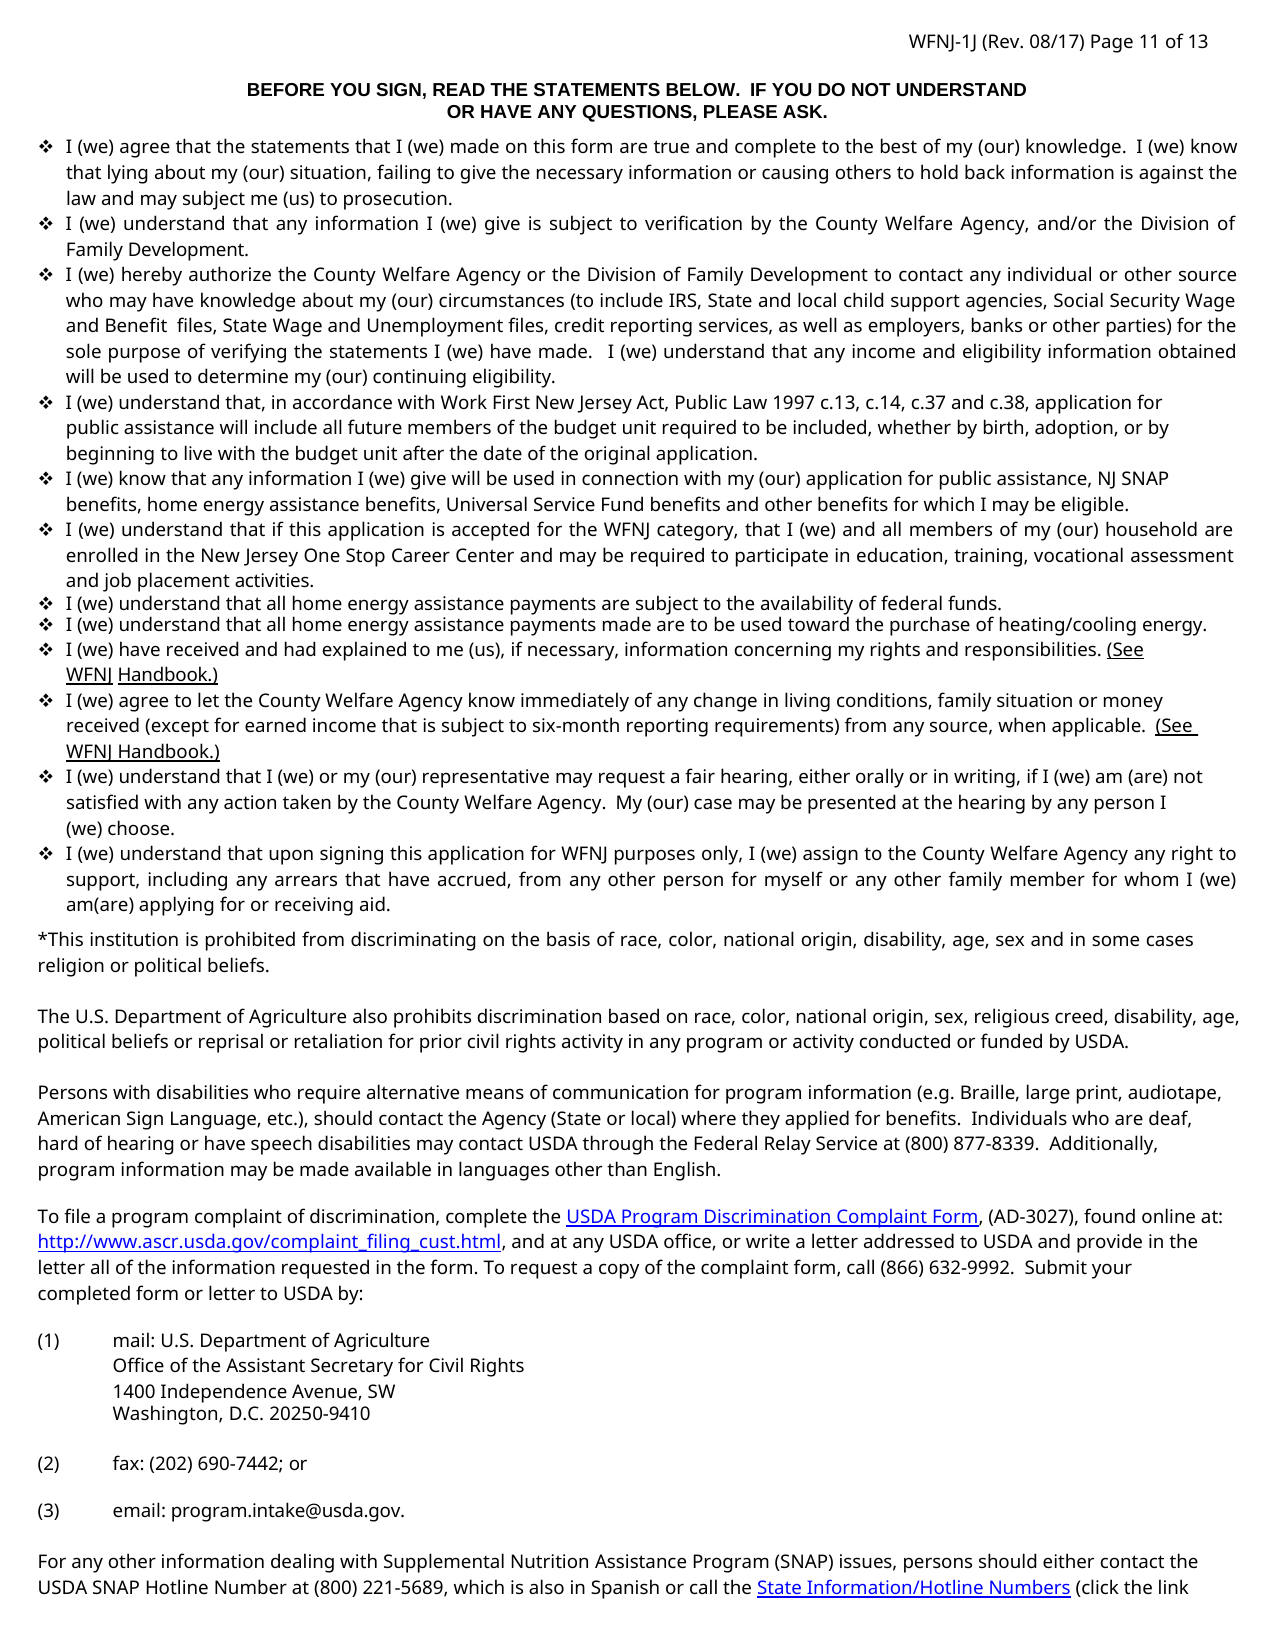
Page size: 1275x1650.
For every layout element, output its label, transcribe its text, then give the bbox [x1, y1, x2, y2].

list email: program.intake@usda.gov. [37, 1498, 1275, 1523]
list I (we) understand that, in accordance with Work First New Jersey Act, Public Law 1997 c.13, c.14, c.37 and c.38, application for public assistance will include all future members of the budget unit required to be included, whether by birth, adoption, or by beginning to live with the budget unit after the date of the original application. [37, 389, 1214, 466]
text Washington, D.C. 20250-9410 [112, 1403, 1275, 1425]
text Office of the Assistant Secretary for Civil Rights 1400 Independence Avenue, SW [112, 1352, 542, 1403]
text Persons with disabilities who require alternative means of communication for program information (e.g. Braille, large print, audiotape, American Sign Language, etc.), should contact the Agency (State or local) where they applied for benefits. Individuals who are deaf, hard of hearing or have speech disabilities may contact USDA through the Federal Relay Service at (800) 877-8339. Additionally, program information may be made available in languages other than English. [37, 1080, 1230, 1182]
list I (we) understand that all home energy assistance payments made are to be used toward the purchase of heating/cooling energy. [37, 615, 1275, 636]
subtitle BEFORE YOU SIGN, READ THE STATEMENTS BELOW. IF YOU DO NOT UNDERSTAND OR HAVE ANY QUESTIONS, PLEASE ASK. [247, 79, 1049, 122]
text *This institution is prohibited from discriminating on the basis of race, color, national origin, disability, age, sex and in some cases religion or political beliefs. [37, 926, 1194, 977]
list I (we) understand that I (we) or my (our) representative may request a fair hearing, either orally or in writing, if I (we) am (are) not satisfied with any action taken by the County Welfare Agency. My (our) case may be presented at the hearing by any person I (we) choose. [37, 764, 1207, 840]
list fax: (202) 690-7442; or [37, 1451, 1275, 1476]
list I (we) understand that any information I (we) give is subject to verification by the County Welfare Agency, and/or the Division of Family Development. [37, 210, 1238, 261]
list I (we) hereby authorize the County Welfare Agency or the Division of Family Development to contact any individual or other source who may have knowledge about my (our) circumstances (to include IRS, State and local child support agencies, Social Security Wage and Benefit files, State Wage and Unemployment files, credit reporting services, as well as employers, banks or other parties) for the sole purpose of verifying the statements I (we) have made. I (we) understand that any income and eligibility information obtained will be used to determine my (our) continuing eligibility. [37, 261, 1238, 389]
list I (we) understand that all home energy assistance payments are subject to the availability of federal funds. [37, 593, 1275, 615]
list mail: U.S. Department of Agriculture [37, 1327, 1275, 1352]
text The U.S. Department of Agriculture also prohibits discrimination based on race, color, national origin, sex, religious creed, disability, age, political beliefs or reprisal or retaliation for prior civil rights activity in any program or activity conducted or funded by USDA. [37, 1003, 1275, 1054]
list I (we) understand that if this application is accepted for the WFNJ category, that I (we) and all members of my (our) household are enrolled in the New Jersey One Stop Career Center and may be required to participate in education, training, vocational assessment and job placement activities. [37, 517, 1234, 593]
list I (we) agree to let the County Welfare Agency know immediately of any change in living conditions, family situation or money received (except for earned income that is subject to six-month reporting requirements) from any source, when applicable. (See WFNJ Handbook.) [37, 687, 1210, 764]
text To file a program complaint of discrimination, complete the USDA Program Discrimination Complaint Form, (AD-3027), found online at: http://www.ascr.usda.gov/complaint_filing_cust.html, and at any USDA office, or write a letter addressed to USDA and provide in the letter all of the information requested in the form. To request a copy of the complaint form, call (866) 632-9992. Submit your completed form or letter to USDA by: [37, 1203, 1230, 1305]
list I (we) have received and had explained to me (us), if necessary, information concerning my rights and responsibilities. (See WFNJ Handbook.) [37, 636, 1147, 687]
list I (we) understand that upon signing this application for WFNJ purposes only, I (we) assign to the County Welfare Agency any right to support, including any arrears that have accrued, from any other person for myself or any other family member for whom I (we) am(are) applying for or receiving aid. [37, 840, 1238, 917]
list I (we) know that any information I (we) give will be used in connection with my (our) application for public assistance, NJ SNAP benefits, home energy assistance benefits, Universal Service Fund benefits and other benefits for which I may be eligible. [37, 466, 1192, 517]
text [37, 1549, 1219, 1600]
list I (we) agree that the statements that I (we) made on this form are true and complete to the best of my (our) knowledge. I (we) know that lying about my (our) situation, failing to give the necessary information or causing others to hold back information is against the law and may subject me (us) to prosecution. [37, 134, 1238, 210]
